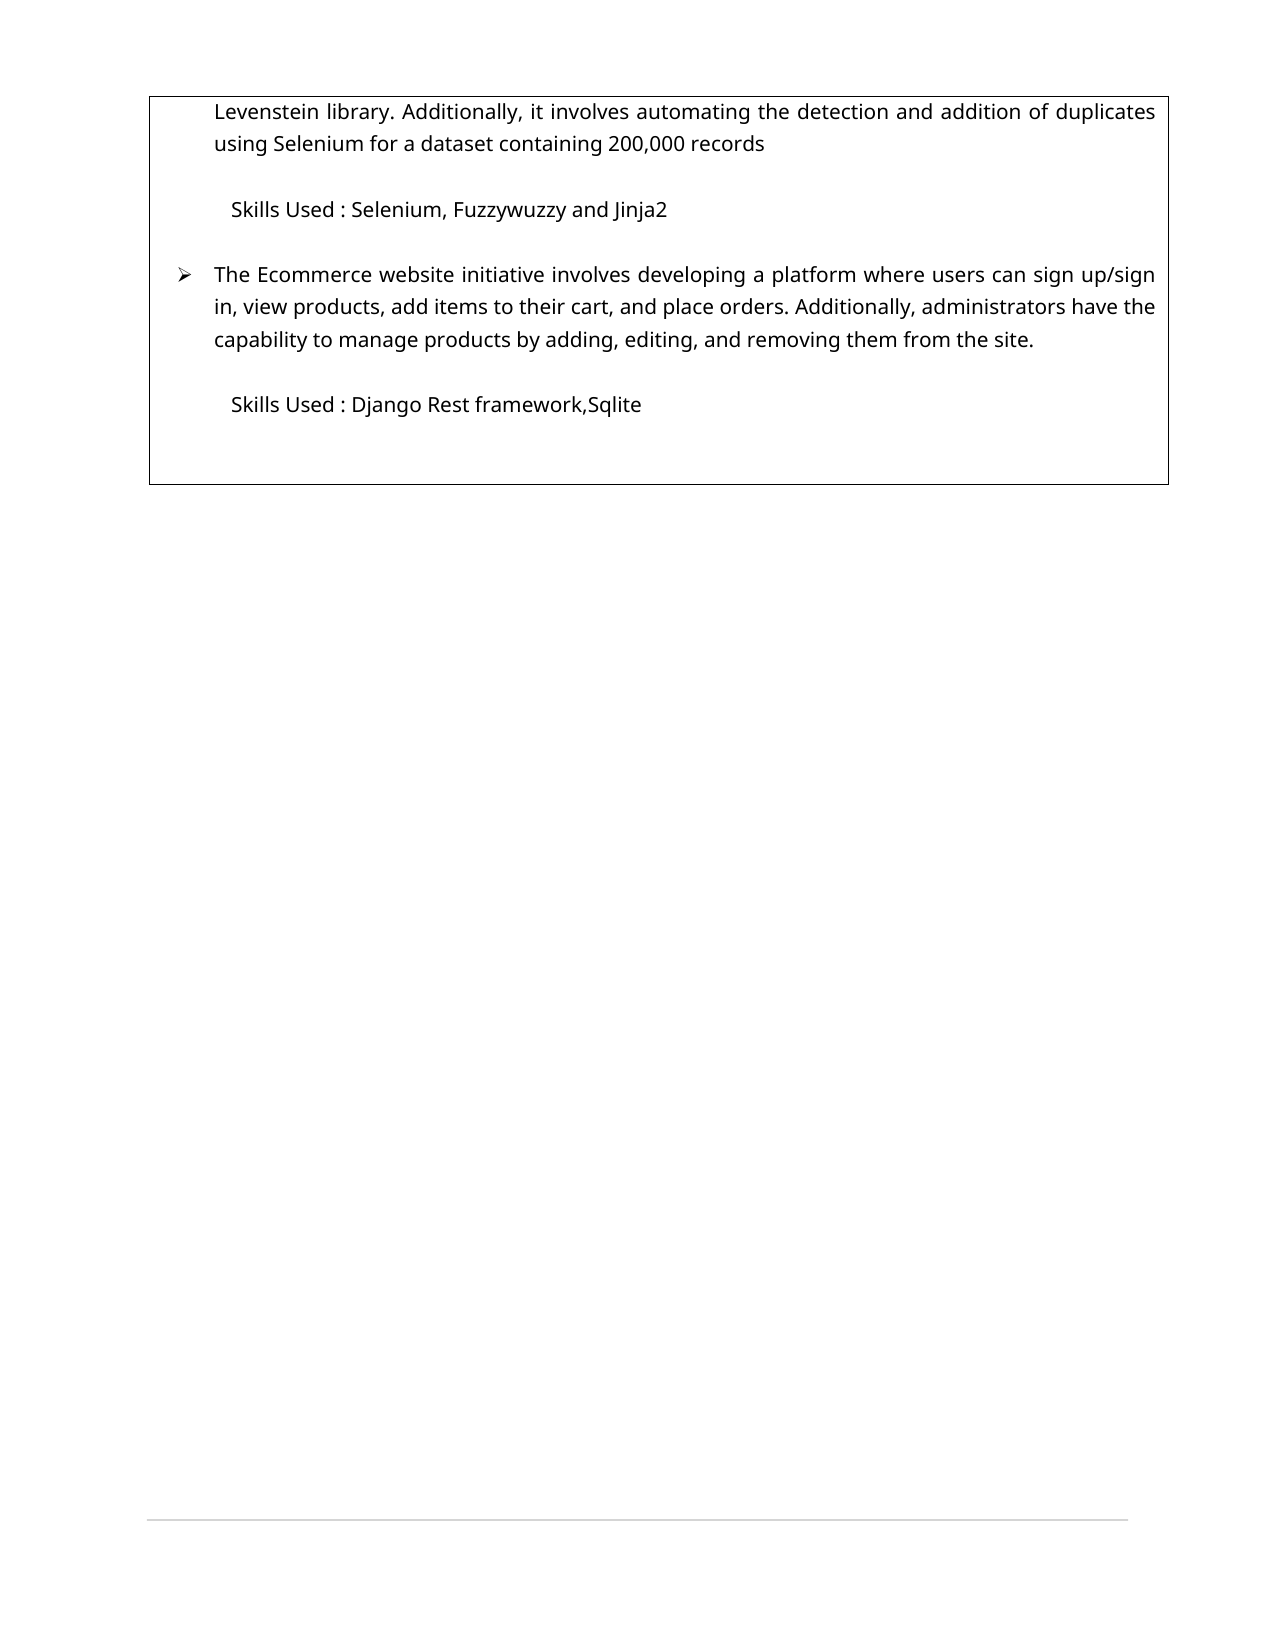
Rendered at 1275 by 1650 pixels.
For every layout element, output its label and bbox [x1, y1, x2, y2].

table_header [150, 97, 1168, 484]
